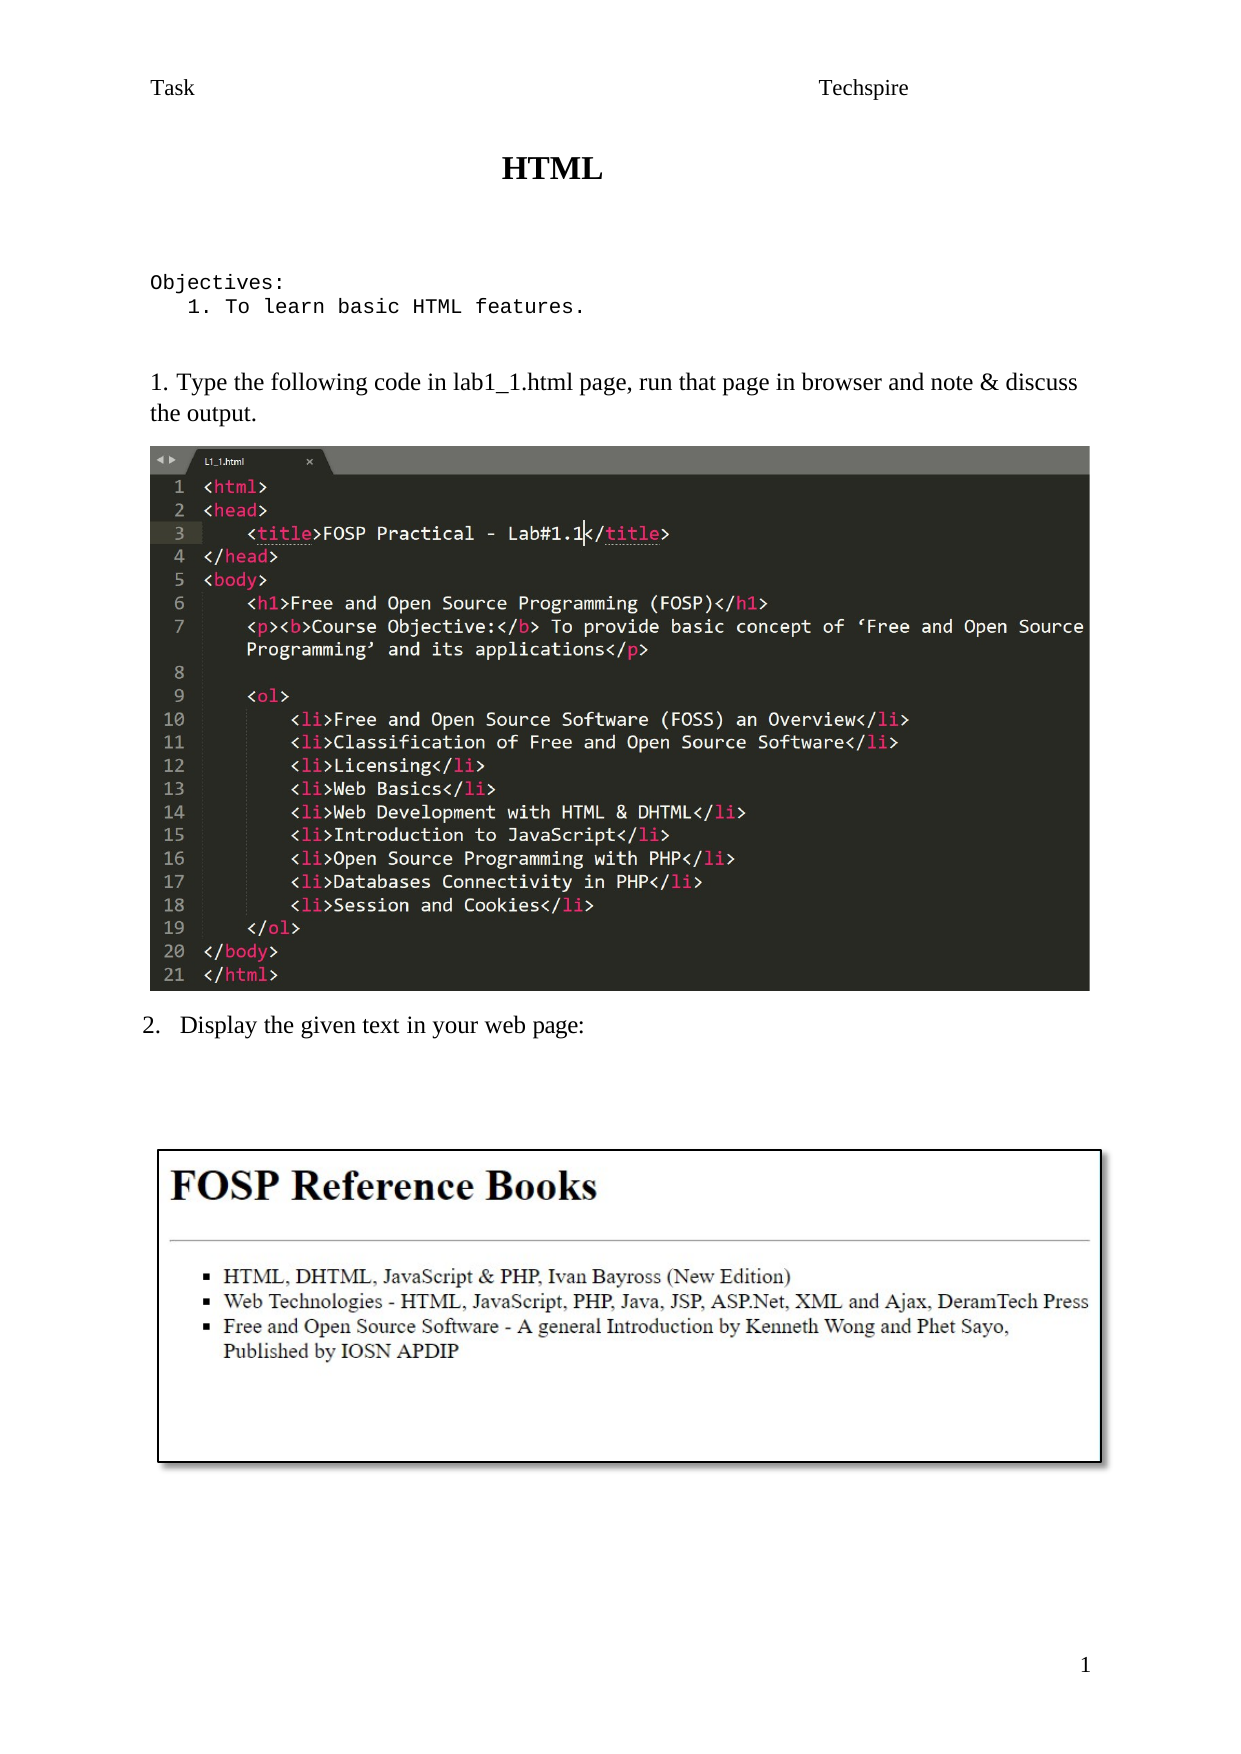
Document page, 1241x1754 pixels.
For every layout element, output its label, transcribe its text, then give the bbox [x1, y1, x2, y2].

list Display the given text in your web page: [142, 463, 1103, 1038]
picture [155, 1146, 1114, 1475]
list Type the following code in lab1_1.html page, run that page in browser and note & discuss the output. [150, 367, 1091, 426]
picture [150, 446, 1090, 463]
subtitle HTML [502, 148, 739, 186]
text 1. To learn basic HTML features. [187, 296, 1103, 320]
text Objectives: [150, 272, 292, 296]
